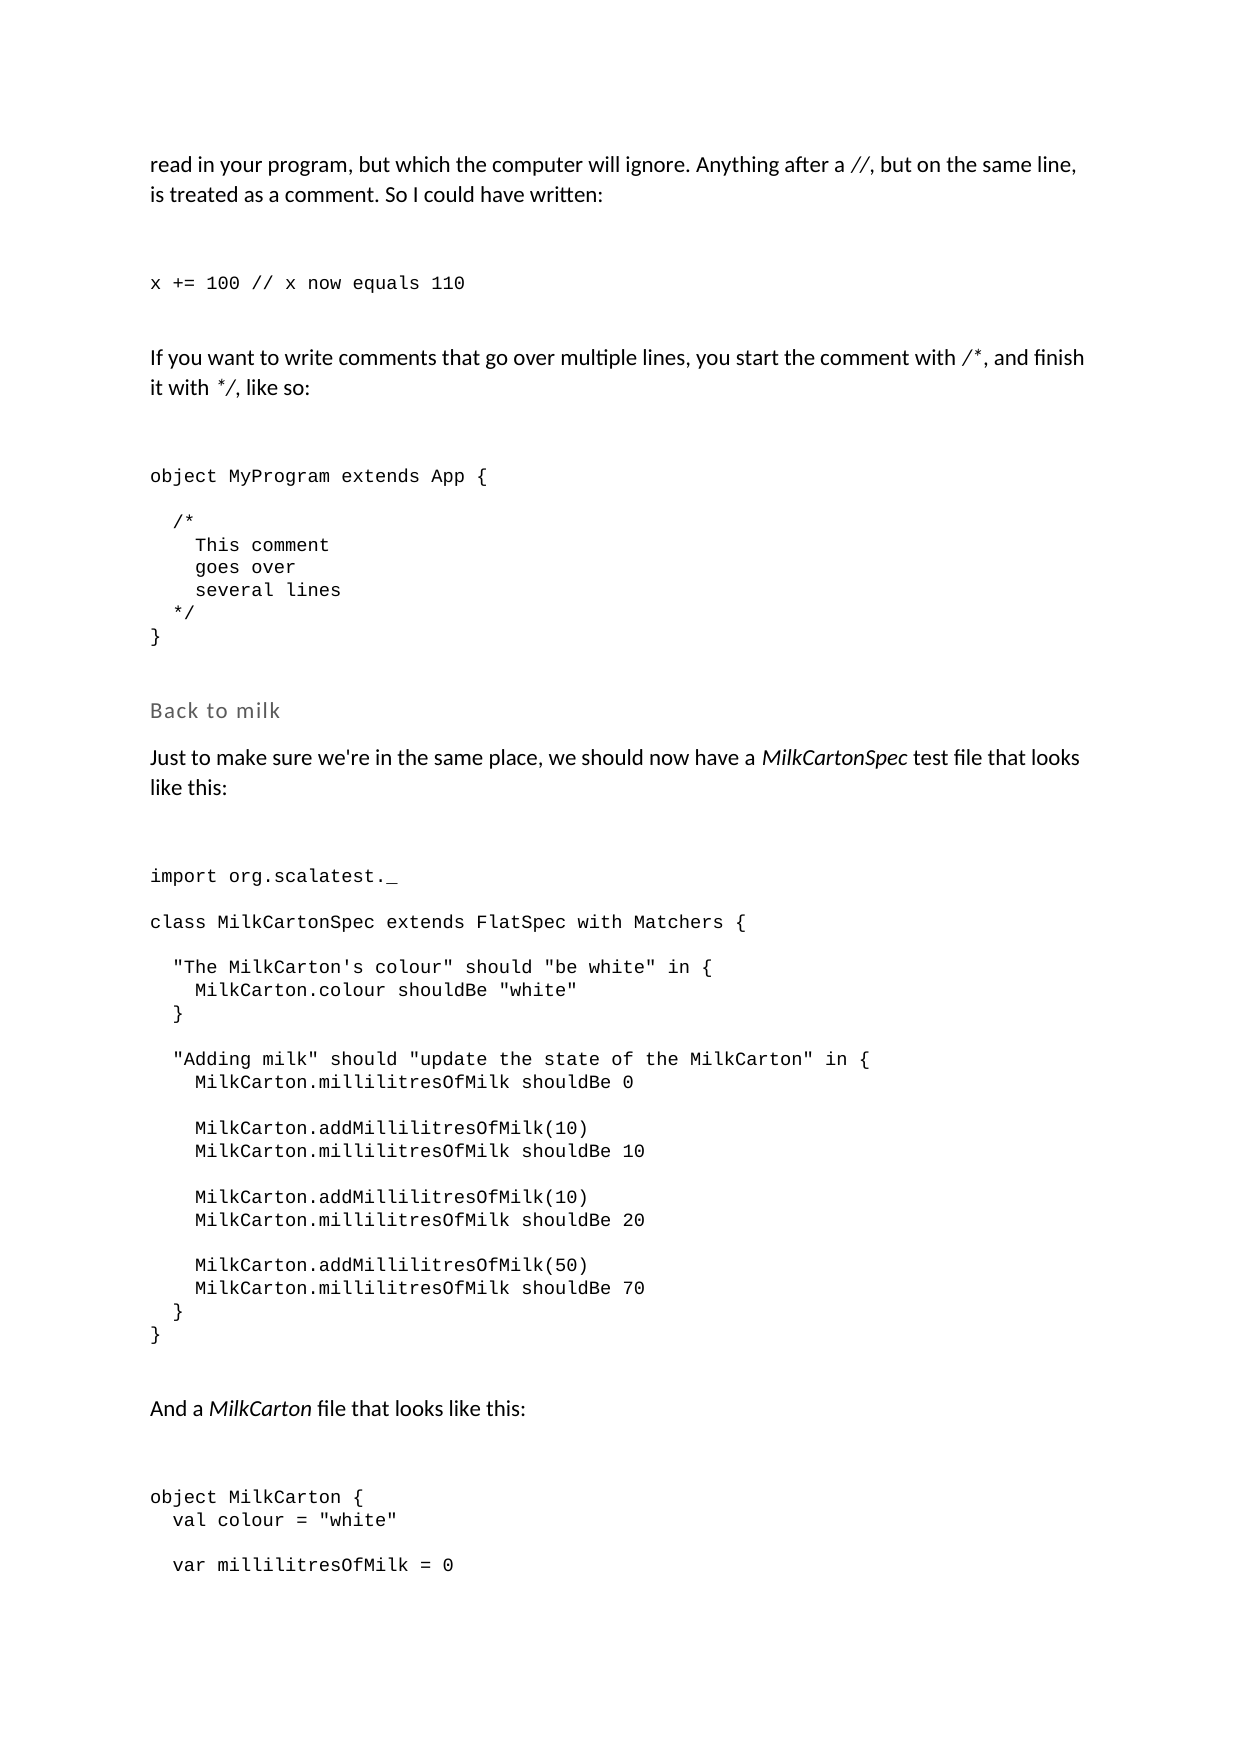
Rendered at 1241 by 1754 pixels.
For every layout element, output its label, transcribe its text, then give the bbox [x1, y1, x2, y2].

text object MyProgram extends App { [150, 467, 1090, 488]
text MilkCarton.addMillilitresOfMilk(10) [150, 1119, 1090, 1140]
text "Adding milk" should "update the state of the MilkCarton" in { [150, 1050, 1090, 1071]
text goes over [150, 558, 1090, 579]
text MilkCarton.millilitresOfMilk shouldBe 10 [150, 1142, 1090, 1163]
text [150, 150, 1090, 208]
text MilkCarton.millilitresOfMilk shouldBe 20 [150, 1210, 1090, 1232]
text MilkCarton.millilitresOfMilk shouldBe 0 [150, 1073, 1090, 1094]
text "The MilkCarton's colour" should "be white" in { [150, 958, 1090, 979]
text val colour = "white" [150, 1510, 1090, 1532]
subtitle Back to milk [150, 696, 1090, 724]
text } [150, 627, 1090, 648]
text MilkCarton.colour shouldBe "white" [150, 981, 1090, 1002]
text MilkCarton.millilitresOfMilk shouldBe 70 [150, 1279, 1090, 1300]
text several lines [150, 581, 1090, 602]
text } [150, 1302, 1090, 1323]
text class MilkCartonSpec extends FlatSpec with Matchers { [150, 912, 1090, 934]
text } [150, 1325, 1090, 1346]
text } [150, 1004, 1090, 1025]
text /* [150, 512, 1090, 534]
text And a MilkCarton file that looks like this: [150, 1394, 1090, 1422]
text MilkCarton.addMillilitresOfMilk(10) [150, 1187, 1090, 1209]
text x += 100 // x now equals 110 [150, 274, 1090, 295]
text Just to make sure we're in the same place, we should now have a MilkCartonSpec test file that looks like this: [150, 743, 1090, 801]
text If you want to write comments that go over multiple lines, you start the comment with /*, and finish it with */, like so: [150, 343, 1090, 401]
text */ [150, 604, 1090, 625]
text object MilkCarton { [150, 1487, 1090, 1509]
text import org.scalatest._ [150, 867, 1090, 888]
text MilkCarton.addMillilitresOfMilk(50) [150, 1256, 1090, 1277]
text var millilitresOfMilk = 0 [150, 1556, 1090, 1577]
text This comment [150, 535, 1090, 557]
